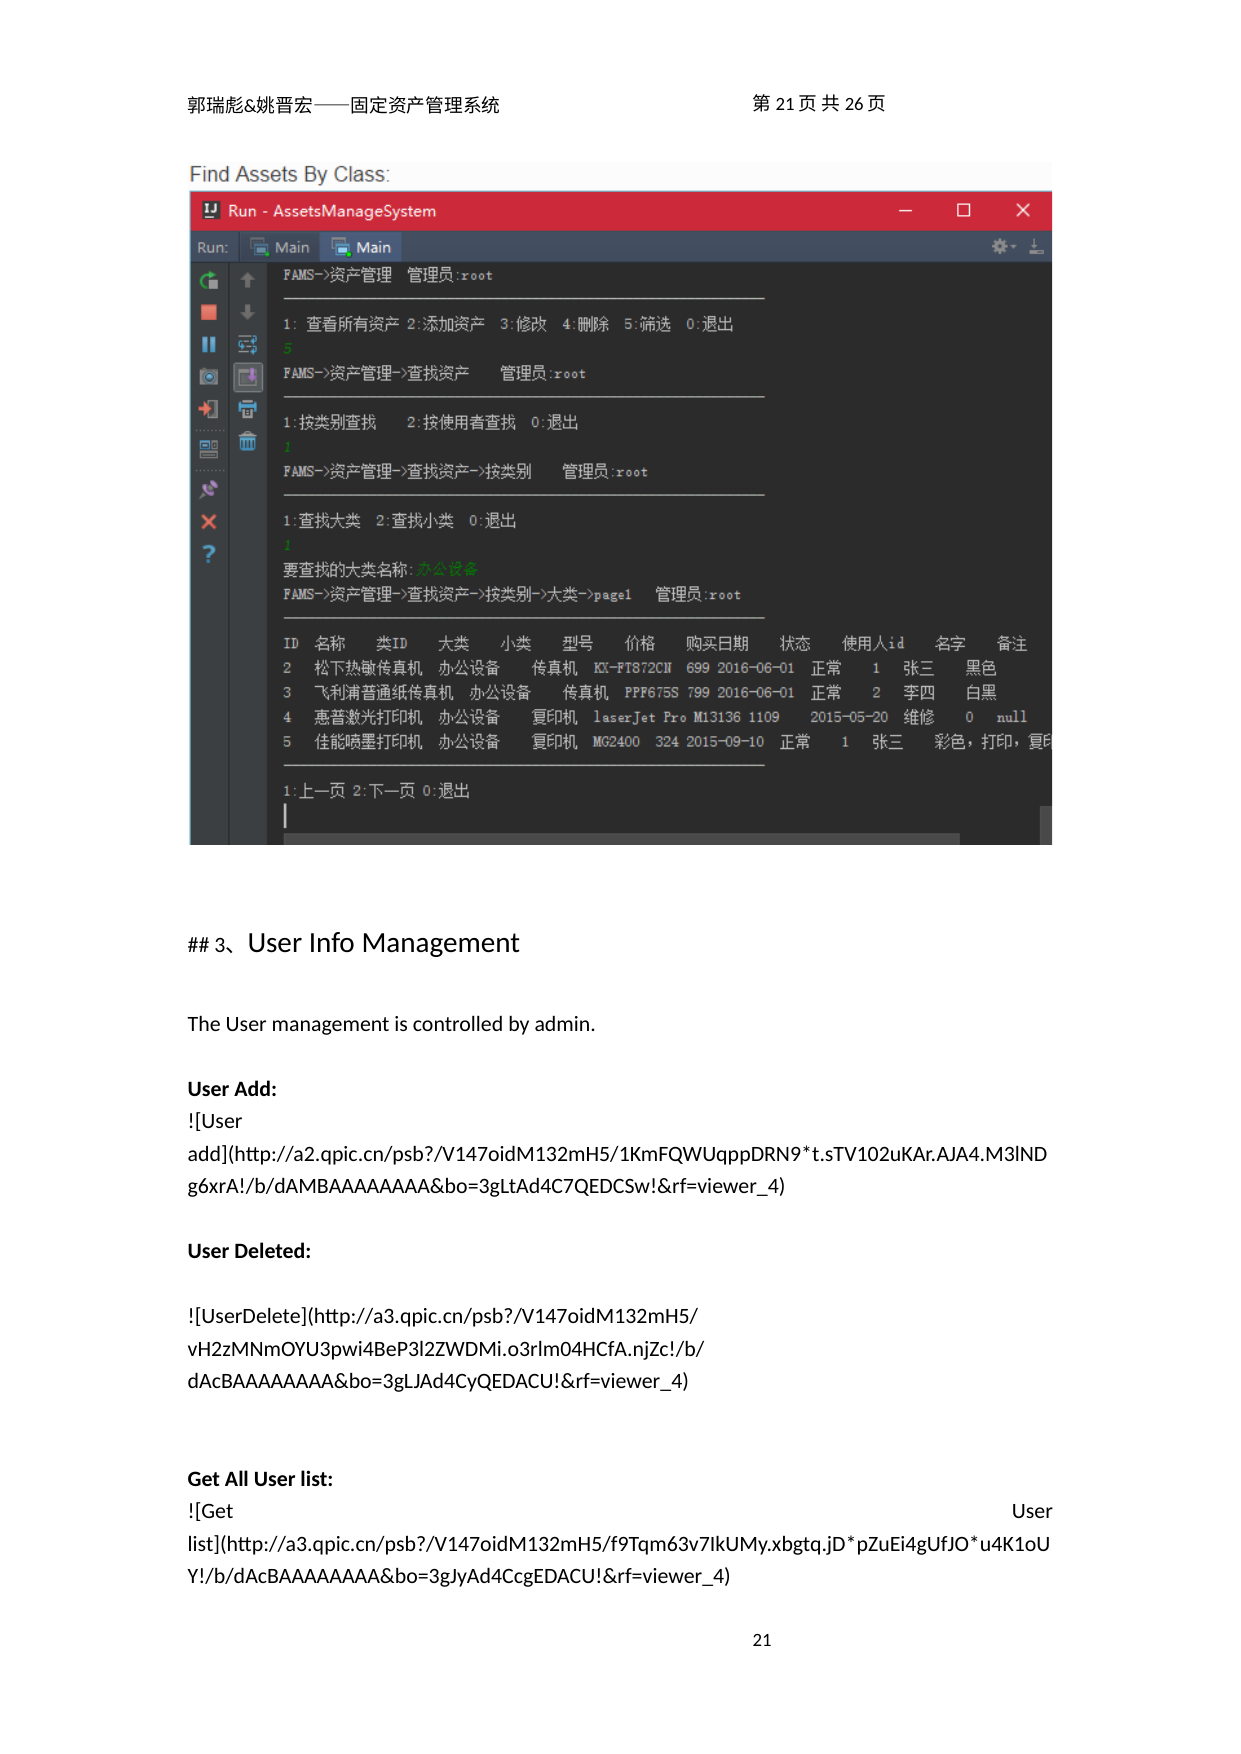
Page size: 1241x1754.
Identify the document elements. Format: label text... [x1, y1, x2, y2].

text ![Get User list](http://a3.qpic.cn/psb?/V147oidM132mH5/f9Tqm63v7IkUMy.xbgtq.jD*pZuEi4gUfJO*u4K1oUY!/b/dAcBAAAAAAAA&bo=3gJyAd4CcgEDACU!&rf=viewer_4) [187, 1494, 1053, 1592]
text ## 3、User Info Management [187, 909, 1053, 974]
text User Add: [187, 1072, 1053, 1104]
text The User management is controlled by admin. [187, 1007, 1053, 1039]
text Get All User list: [187, 1462, 1053, 1494]
text User Deleted: [187, 1234, 1053, 1267]
text ![UserDelete](http://a3.qpic.cn/psb?/V147oidM132mH5/vH2zMNmOYU3pwi4BeP3l2ZWDMi.o3rlm04HCfA.njZc!/b/dAcBAAAAAAAA&bo=3gLJAd4CyQEDACU!&rf=viewer_4) [187, 1299, 1053, 1397]
picture [187, 162, 1053, 845]
text ![User add](http://a2.qpic.cn/psb?/V147oidM132mH5/1KmFQWUqppDRN9*t.sTV102uKAr.AJA4.M3lNDg6xrA!/b/dAMBAAAAAAAA&bo=3gLtAd4C7QEDCSw!&rf=viewer_4) [187, 1104, 1053, 1202]
